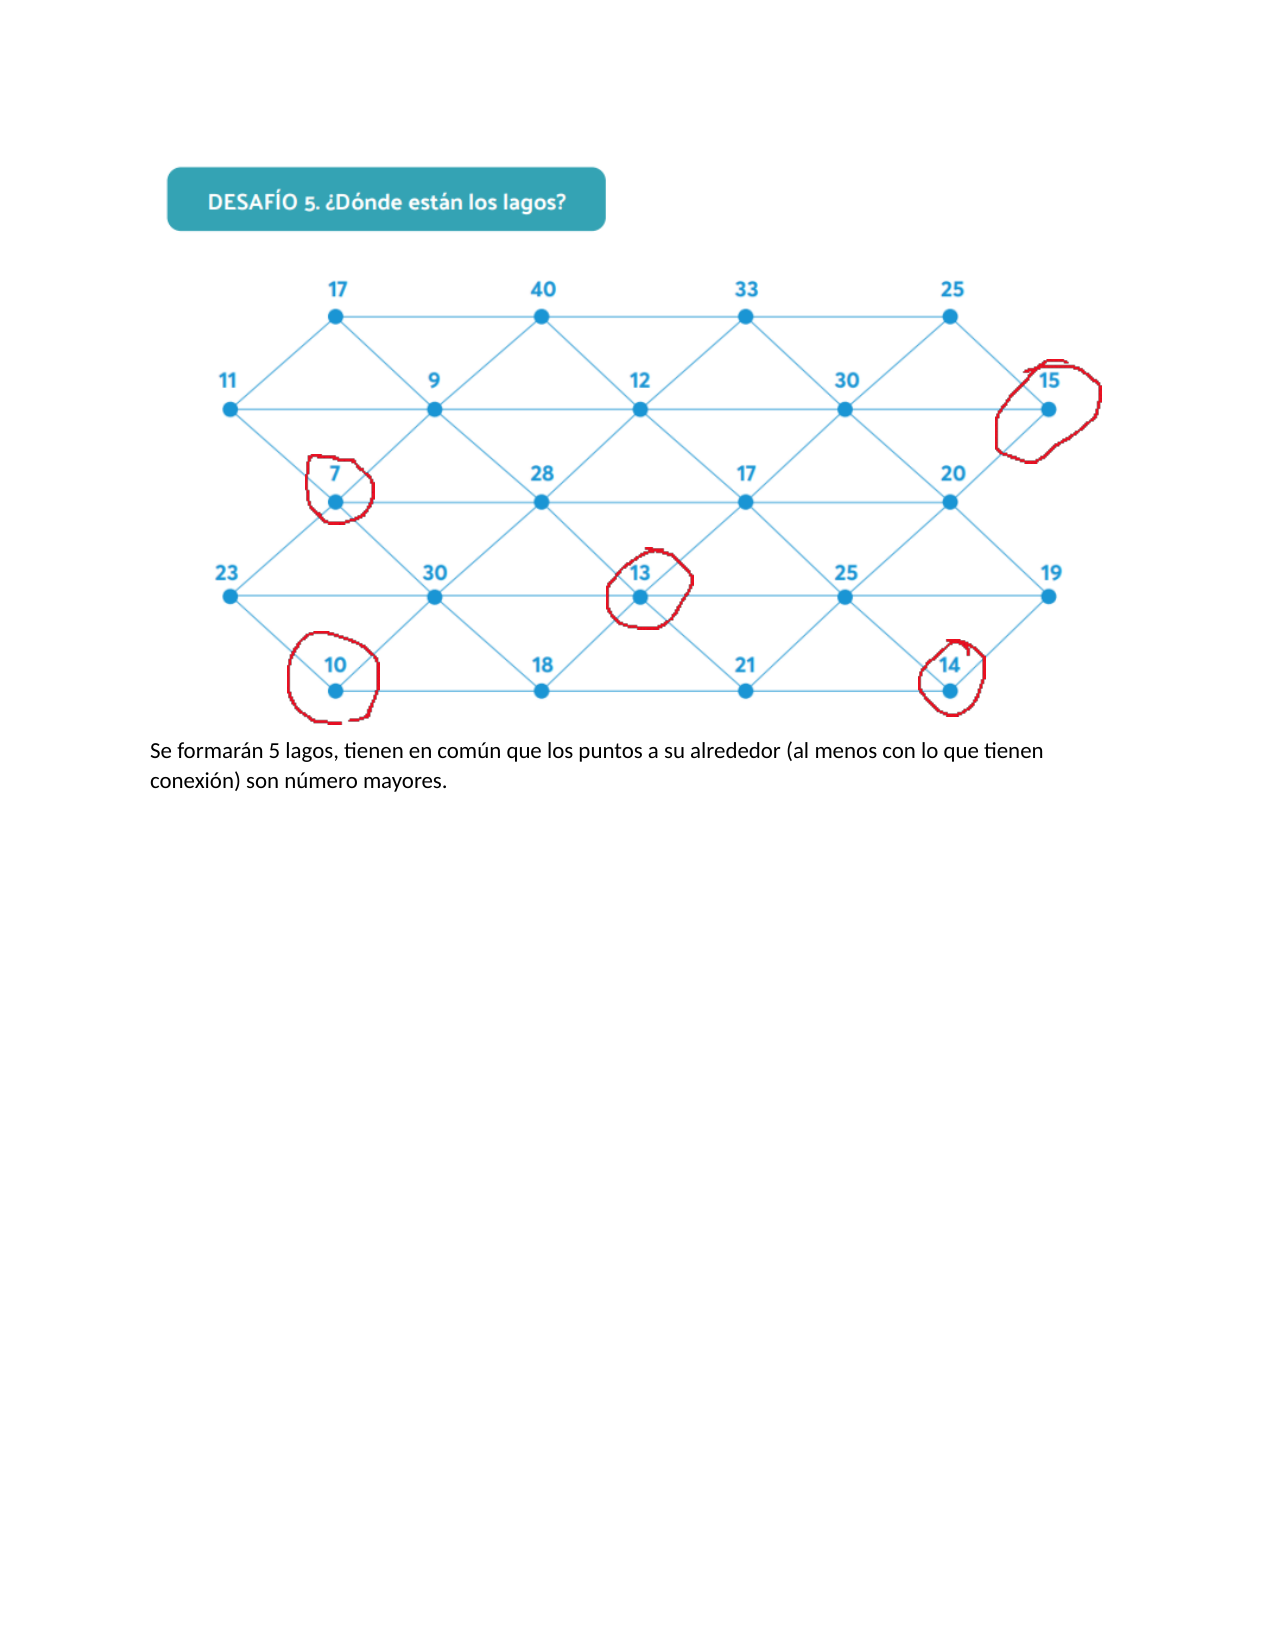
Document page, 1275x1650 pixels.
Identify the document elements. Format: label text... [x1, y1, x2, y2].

text Se formarán 5 lagos, tienen en común que los puntos a su alrededor (al menos con lo que tienen conexión) son número mayores. [150, 736, 1125, 794]
picture [150, 150, 1125, 725]
